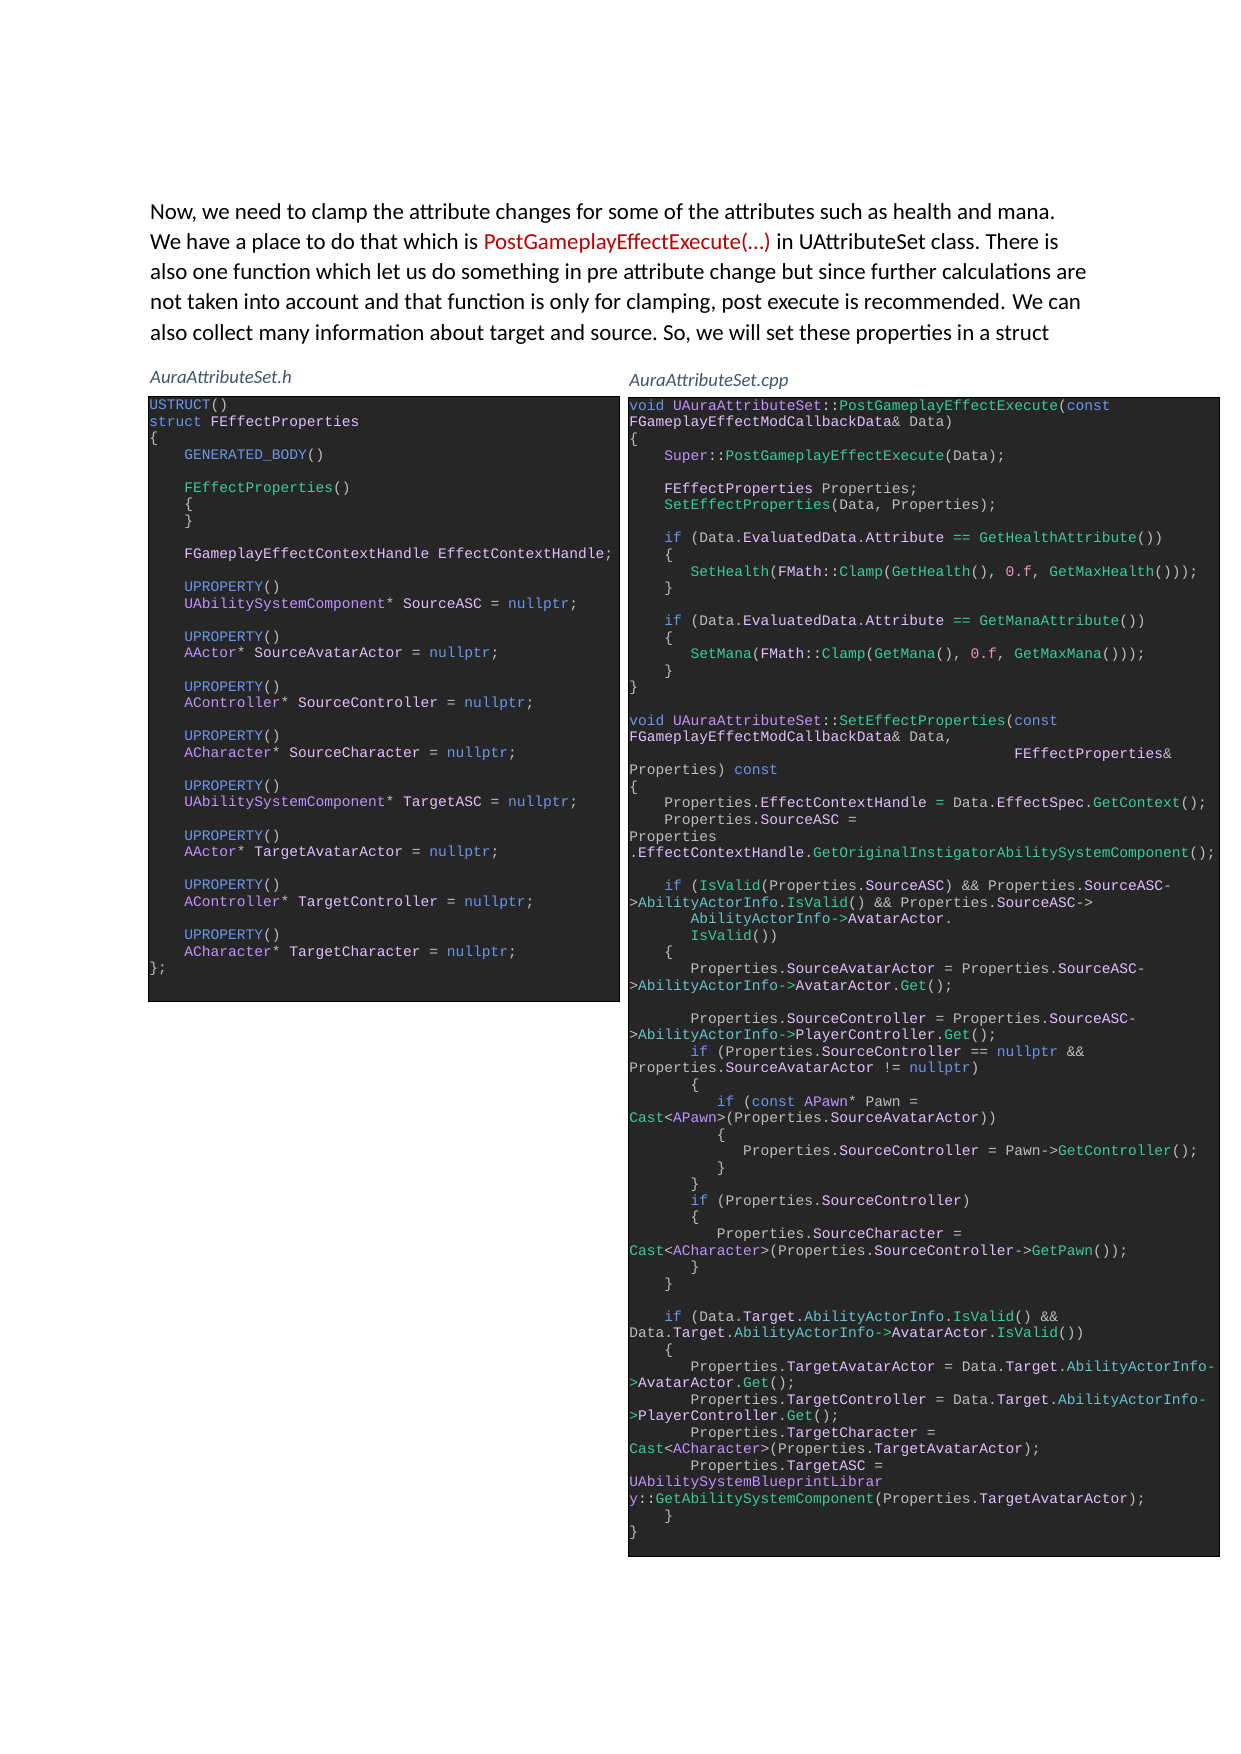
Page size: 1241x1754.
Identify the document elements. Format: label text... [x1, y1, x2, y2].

text Now, we need to clamp the attribute changes for some of the attributes such as health and mana. We have a place to do that which is PostGameplayEffectExecute(…) in UAttributeSet class. There is also one function which let us do something in pre attribute change but since further calculations are not taken into account and that function is only for clamping, post execute is recommended. We can also collect many information about target and source. So, we will set these properties in a struct that we create, FEffectProperties. These properties will be useful later in the course. After setting it, we clamp the attributes. [150, 197, 1090, 346]
